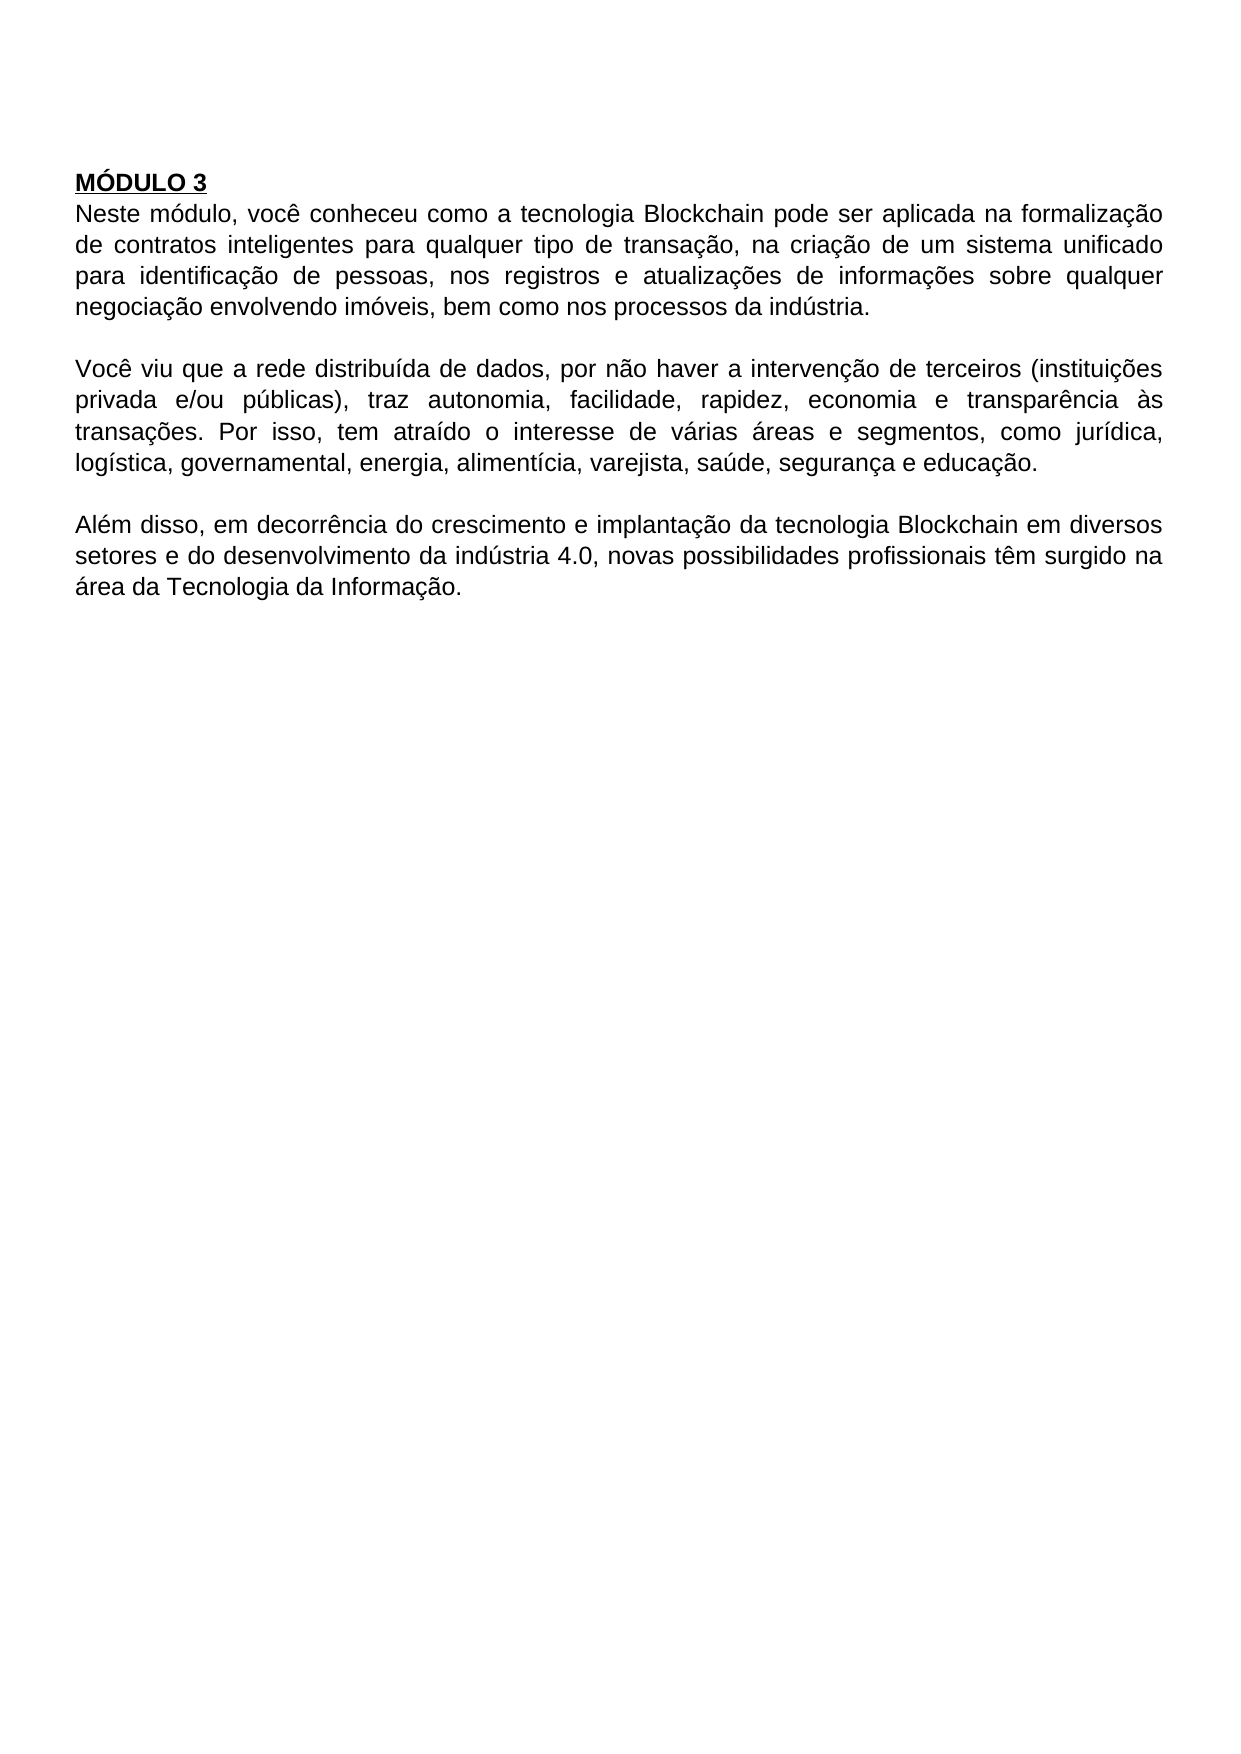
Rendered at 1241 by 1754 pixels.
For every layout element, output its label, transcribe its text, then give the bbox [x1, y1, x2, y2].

subtitle MÓDULO 3 [75, 168, 1165, 197]
text Neste módulo, você conheceu como a tecnologia Blockchain pode ser aplicada na formalização de contratos inteligentes para qualquer tipo de transação, na criação de um sistema unificado para identificação de pessoas, nos registros e atualizações de informações sobre qualquer negociação envolvendo imóveis, bem como nos processos da indústria. [75, 199, 1165, 321]
text Além disso, em decorrência do crescimento e implantação da tecnologia Blockchain em diversos setores e do desenvolvimento da indústria 4.0, novas possibilidades profissionais têm surgido na área da Tecnologia da Informação. [75, 509, 1165, 600]
text Você viu que a rede distribuída de dados, por não haver a intervenção de terceiros (instituições privada e/ou públicas), traz autonomia, facilidade, rapidez, economia e transparência às transações. Por isso, tem atraído o interesse de várias áreas e segmentos, como jurídica, logística, governamental, energia, alimentícia, varejista, saúde, segurança e educação. [75, 354, 1165, 476]
